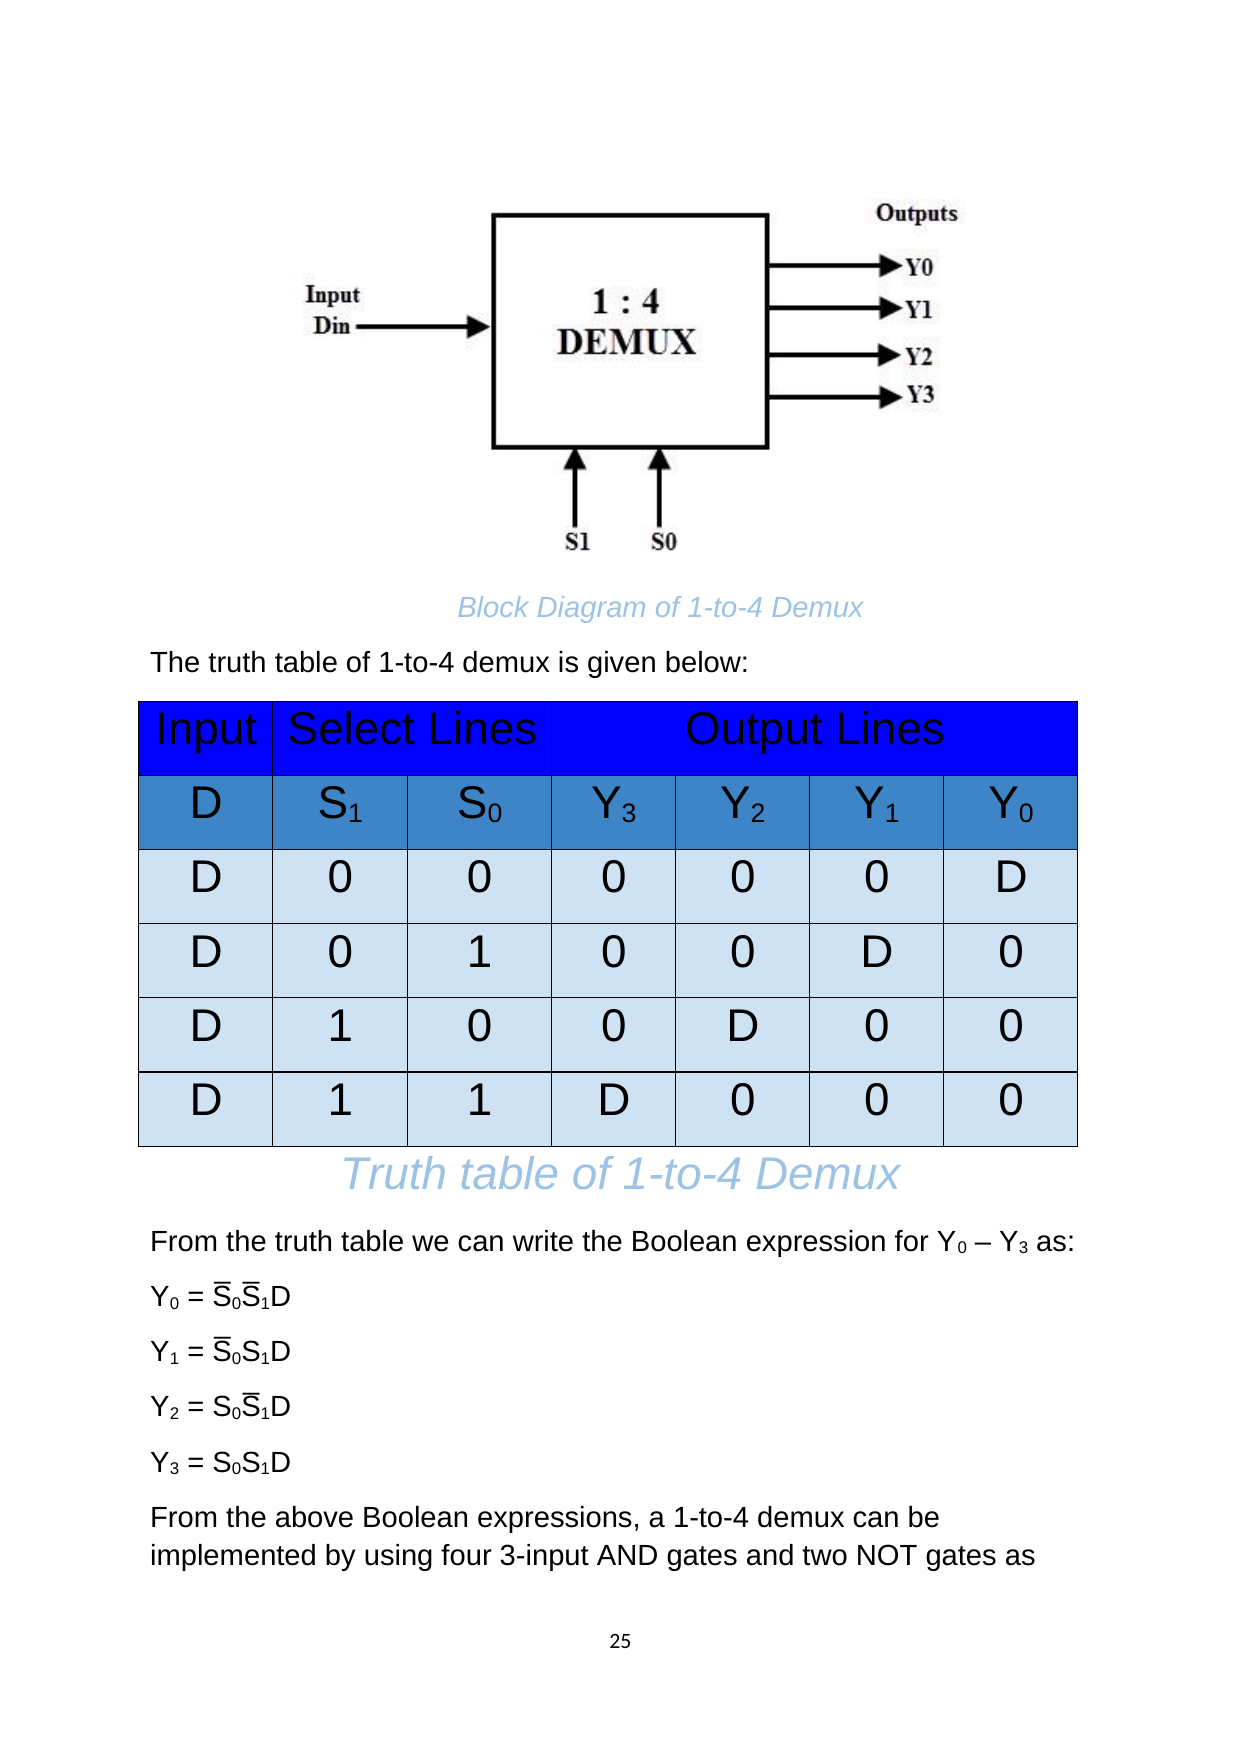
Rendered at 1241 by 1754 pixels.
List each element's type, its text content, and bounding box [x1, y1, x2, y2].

table_cell 0 [810, 1073, 943, 1146]
table_cell D [676, 998, 809, 1071]
table_header Input [139, 702, 272, 775]
table_cell 1 [273, 998, 407, 1071]
text Y0 = S̅0S̅1D [150, 1279, 1090, 1312]
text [150, 1500, 1090, 1572]
table_cell 1 [273, 1073, 407, 1146]
table_cell 0 [552, 924, 675, 997]
table_cell 1 [408, 1073, 551, 1146]
text Block Diagram of 1-to-4 Demux [150, 590, 1090, 624]
table_cell 1 [408, 924, 551, 997]
table_cell 0 [552, 998, 675, 1071]
table_cell Y0 [944, 776, 1077, 849]
table_cell 0 [810, 850, 943, 923]
table_cell D [139, 776, 272, 849]
text Truth table of 1-to-4 Demux [150, 1147, 1090, 1199]
table_cell 0 [676, 1073, 809, 1146]
table_cell D [552, 1073, 675, 1146]
table_cell 0 [944, 998, 1077, 1071]
text Y2 = S0S̅1D [150, 1389, 1090, 1423]
text From the truth table we can write the Boolean expression for Y0 – Y3 as: [150, 1224, 1090, 1257]
table_cell Y1 [810, 776, 943, 849]
table_cell 0 [944, 1073, 1077, 1146]
table_cell D [139, 850, 272, 923]
table_cell 0 [676, 924, 809, 997]
text Y1 = S̅0S1D [150, 1334, 1090, 1368]
table_cell 0 [408, 850, 551, 923]
table_cell D [944, 850, 1077, 923]
table_cell D [139, 924, 272, 997]
table_cell S0 [408, 776, 551, 849]
table_cell D [139, 1073, 272, 1146]
table_cell 0 [273, 924, 407, 997]
text The truth table of 1-to-4 demux is given below: [150, 645, 1090, 679]
picture [290, 150, 987, 566]
table_header Select Lines [273, 702, 551, 775]
table_cell 0 [408, 998, 551, 1071]
table_cell S1 [273, 776, 407, 849]
table_cell Y3 [552, 776, 675, 849]
table_cell 0 [273, 850, 407, 923]
text Y3 = S0S1D [150, 1444, 1090, 1478]
table_cell Y2 [676, 776, 809, 849]
table_header Output Lines [552, 702, 1077, 775]
table_cell 0 [944, 924, 1077, 997]
table_cell D [810, 924, 943, 997]
table_cell 0 [810, 998, 943, 1071]
table_cell 0 [552, 850, 675, 923]
table_cell 0 [676, 850, 809, 923]
table_cell D [139, 998, 272, 1071]
